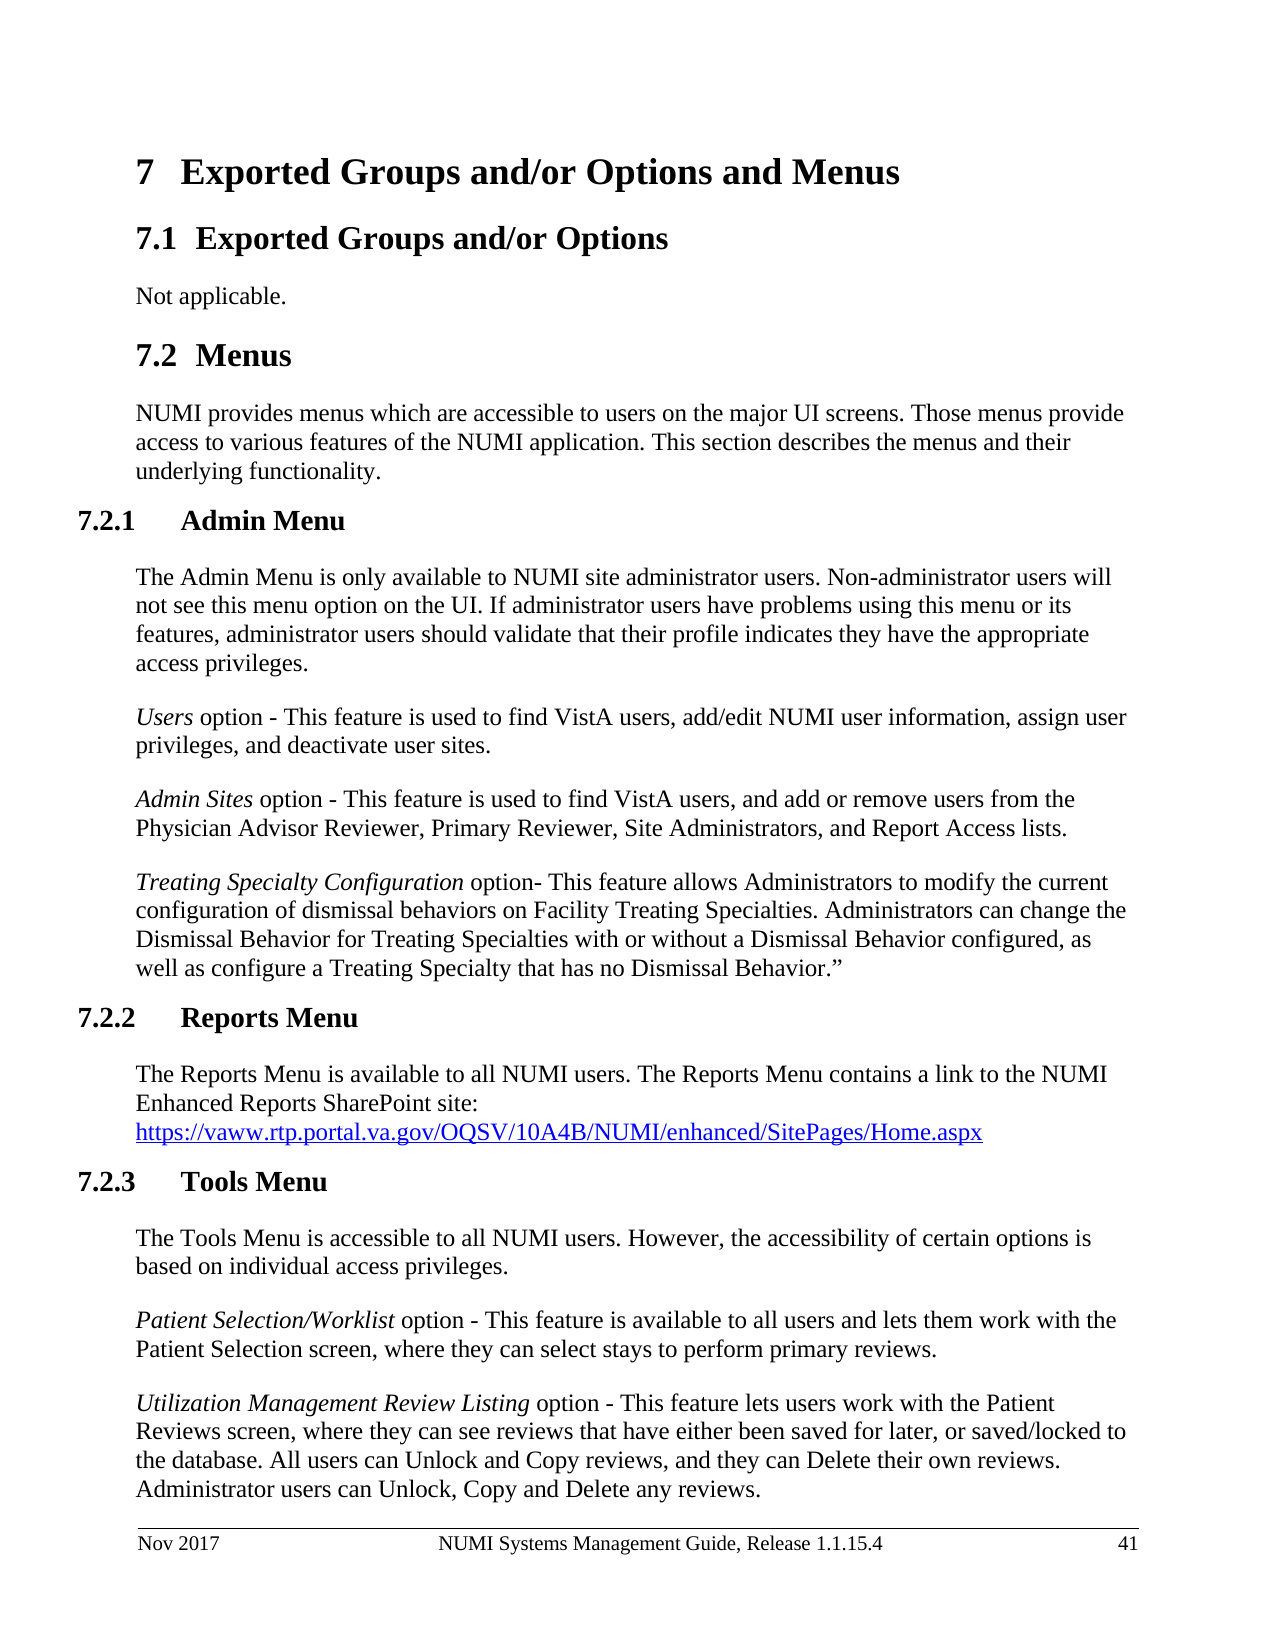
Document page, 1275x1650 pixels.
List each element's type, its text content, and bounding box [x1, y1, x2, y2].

text Treating Specialty Configuration option- This feature allows Administrators to modify the current configuration of dismissal behaviors on Facility Treating Specialties. Administrators can change the Dismissal Behavior for Treating Specialties with or without a Dismissal Behavior configured, as well as configure a Treating Specialty that has no Dismissal Behavior.” [135, 867, 1139, 982]
text Utilization Management Review Listing option - This feature lets users work with the Patient Reviews screen, where they can see reviews that have either been saved for later, or saved/locked to the database. All users can Unlock and Copy reviews, and they can Delete their own reviews. Administrator users can Unlock, Copy and Delete any reviews. [135, 1388, 1139, 1503]
text Not applicable. [135, 281, 1139, 310]
text Patient Selection/Worklist option - This feature is available to all users and lets them work with the Patient Selection screen, where they can select stays to perform primary reviews. [135, 1305, 1139, 1363]
subtitle Exported Groups and/or Options [135, 218, 1139, 256]
subtitle Admin Menu [135, 503, 1139, 537]
text The Admin Menu is only available to NUMI site administrator users. Non-administrator users will not see this menu option on the UI. If administrator users have problems using this menu or its features, administrator users should validate that their profile indicates they have the appropriate access privileges. [135, 562, 1139, 677]
text NUMI provides menus which are accessible to users on the major UI screens. Those menus provide access to various features of the NUMI application. This section describes the menus and their underlying functionality. [135, 398, 1139, 484]
text The Reports Menu is available to all NUMI users. The Reports Menu contains a link to the NUMI Enhanced Reports SharePoint site: https://vaww.rtp.portal.va.gov/OQSV/10A4B/NUMI/enhanced/SitePages/Home.aspx [135, 1059, 1139, 1145]
text Users option - This feature is used to find VistA users, add/edit NUMI user information, assign user privileges, and deactivate user sites. [135, 702, 1139, 759]
subtitle Exported Groups and/or Options and Menus [135, 150, 1139, 193]
text The Tools Menu is accessible to all NUMI users. However, the accessibility of certain options is based on individual access privileges. [135, 1223, 1139, 1280]
subtitle Menus [135, 335, 1139, 373]
subtitle Reports Menu [135, 1001, 1139, 1034]
subtitle Tools Menu [135, 1164, 1139, 1198]
text Admin Sites option - This feature is used to find VistA users, and add or remove users from the Physician Advisor Reviewer, Primary Reviewer, Site Administrators, and Report Access lists. [135, 784, 1139, 842]
